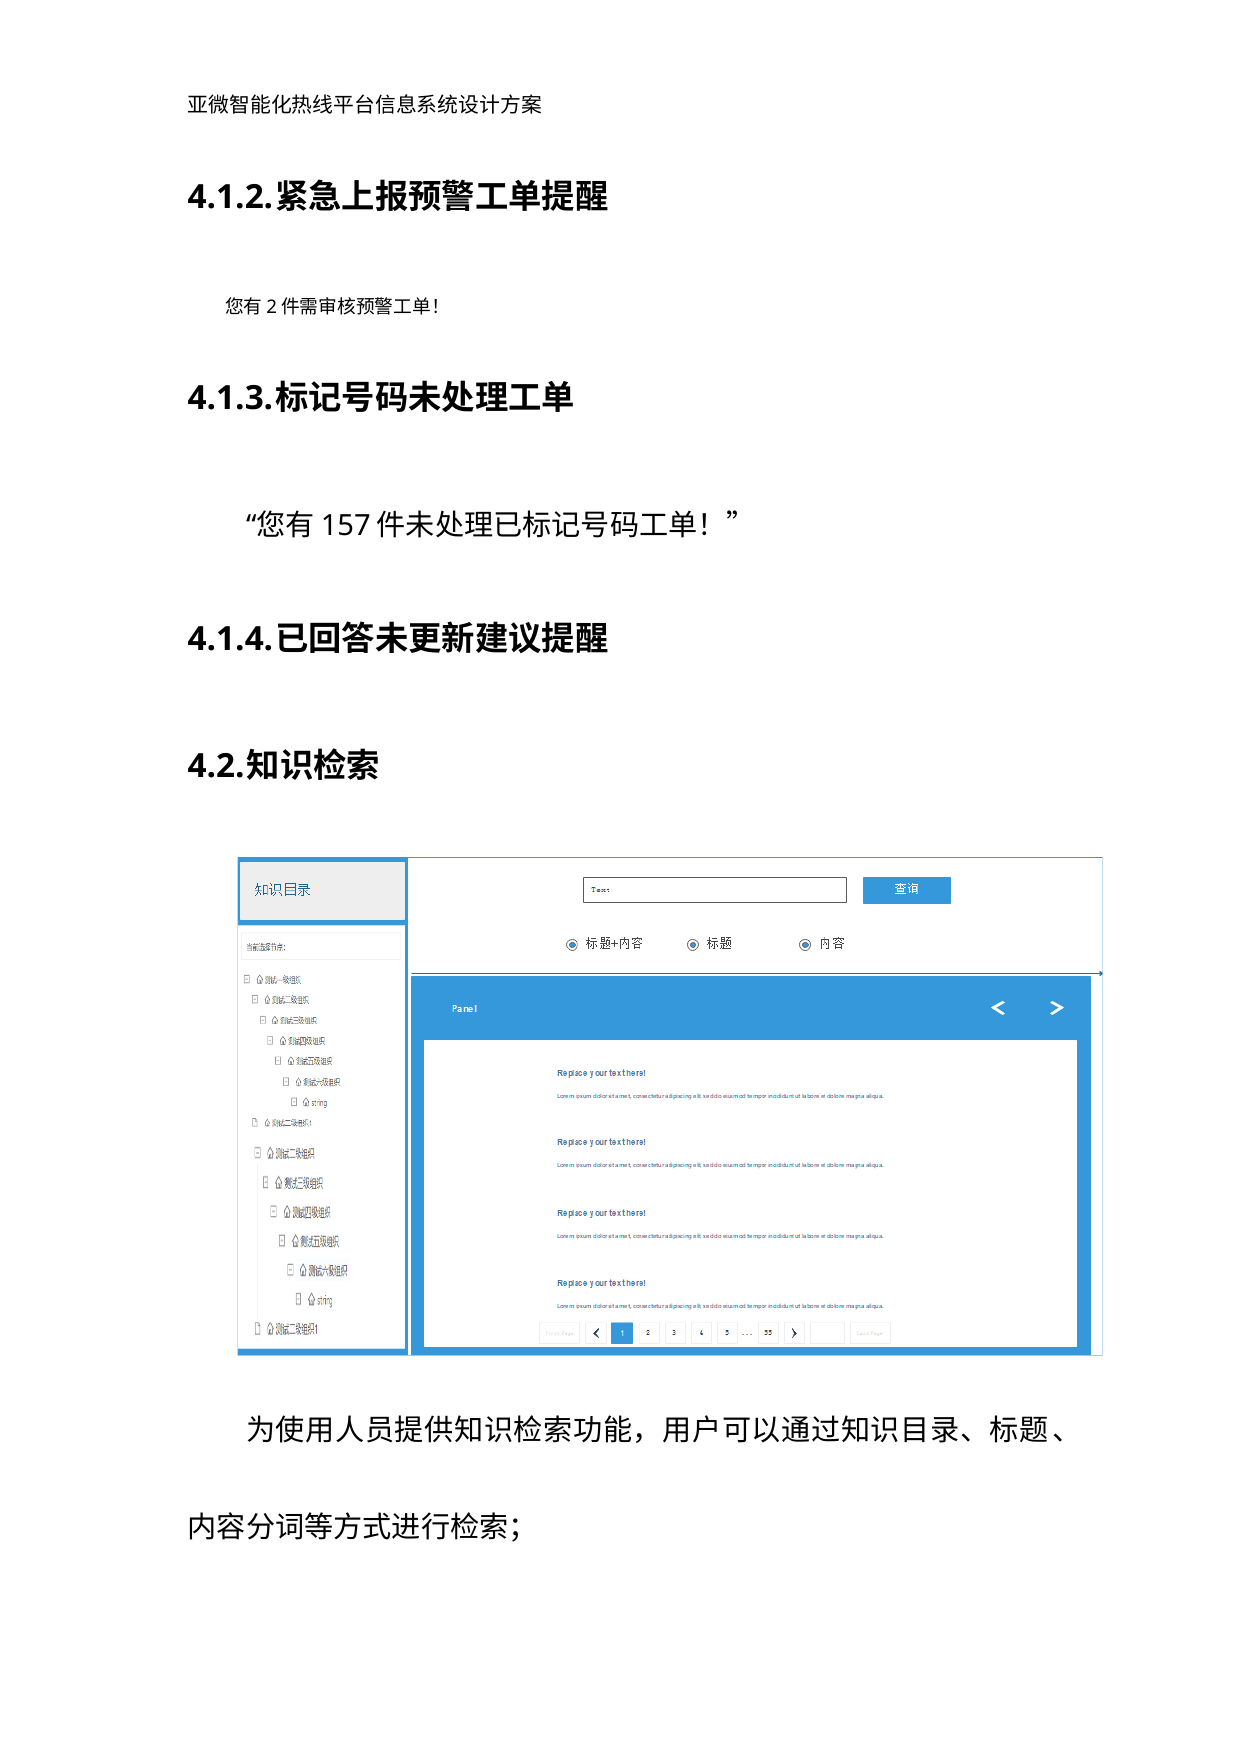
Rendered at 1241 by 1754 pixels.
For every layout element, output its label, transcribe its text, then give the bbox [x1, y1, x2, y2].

subtitle 已回答未更新建议提醒 [187, 603, 1053, 668]
text 您有2件需审核预警工单！ [187, 289, 1053, 322]
text “您有157件未处理已标记号码工单！” [187, 490, 1053, 555]
subtitle 紧急上报预警工单提醒 [187, 162, 1053, 227]
text 为使用人员提供知识检索功能，用户可以通过知识目录、标题、内容分词等方式进行检索； [187, 1395, 1053, 1557]
picture [237, 857, 1103, 1356]
subtitle 标记号码未处理工单 [187, 362, 1053, 427]
subtitle 知识检索 [187, 731, 1053, 796]
